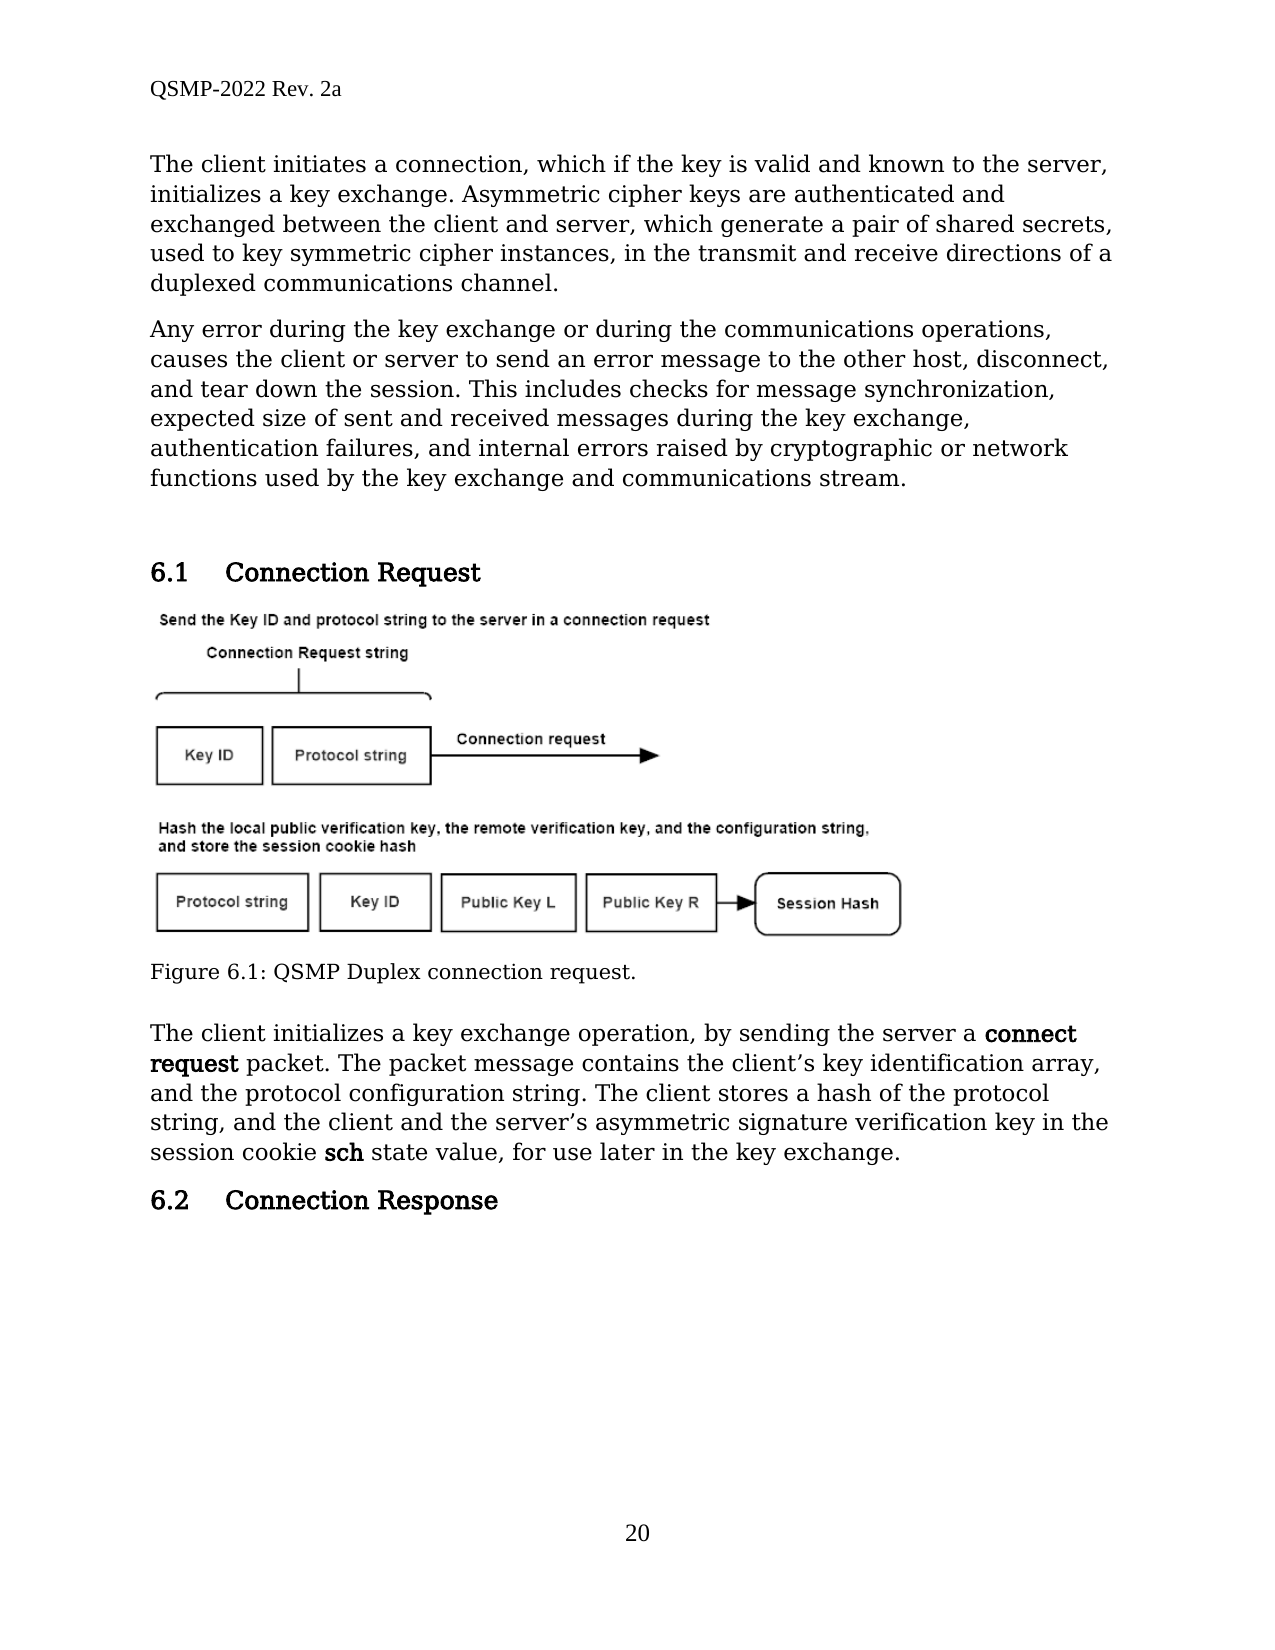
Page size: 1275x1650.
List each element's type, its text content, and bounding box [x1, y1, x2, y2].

text Figure 6.1: QSMP Duplex connection request. [150, 959, 1125, 984]
text The client initiates a connection, which if the key is valid and known to the server, initializes a key exchange. Asymmetric cipher keys are authenticated and exchanged between the client and server, which generate a pair of shared secrets, used to key symmetric cipher instances, in the transmit and receive directions of a duplexed communications channel. [150, 150, 1125, 296]
text The client initializes a key exchange operation, by sending the server a connect request packet. The packet message contains the client’s key identification array, and the protocol configuration string. The client stores a hash of the protocol string, and the client and the server’s asymmetric signature verification key in the session cookie sch state value, for use later in the key exchange. [150, 1019, 1125, 1165]
list Connection Request [150, 556, 1125, 586]
text Any error during the key exchange or during the communications operations, causes the client or server to send an error message to the other host, disconnect, and tear down the session. This includes checks for message synchronization, expected size of sent and received messages during the key exchange, authentication failures, and internal errors raised by cryptographic or network functions used by the key exchange and communications stream. [150, 315, 1125, 491]
picture [150, 605, 905, 940]
list Connection Response [150, 1184, 1125, 1214]
